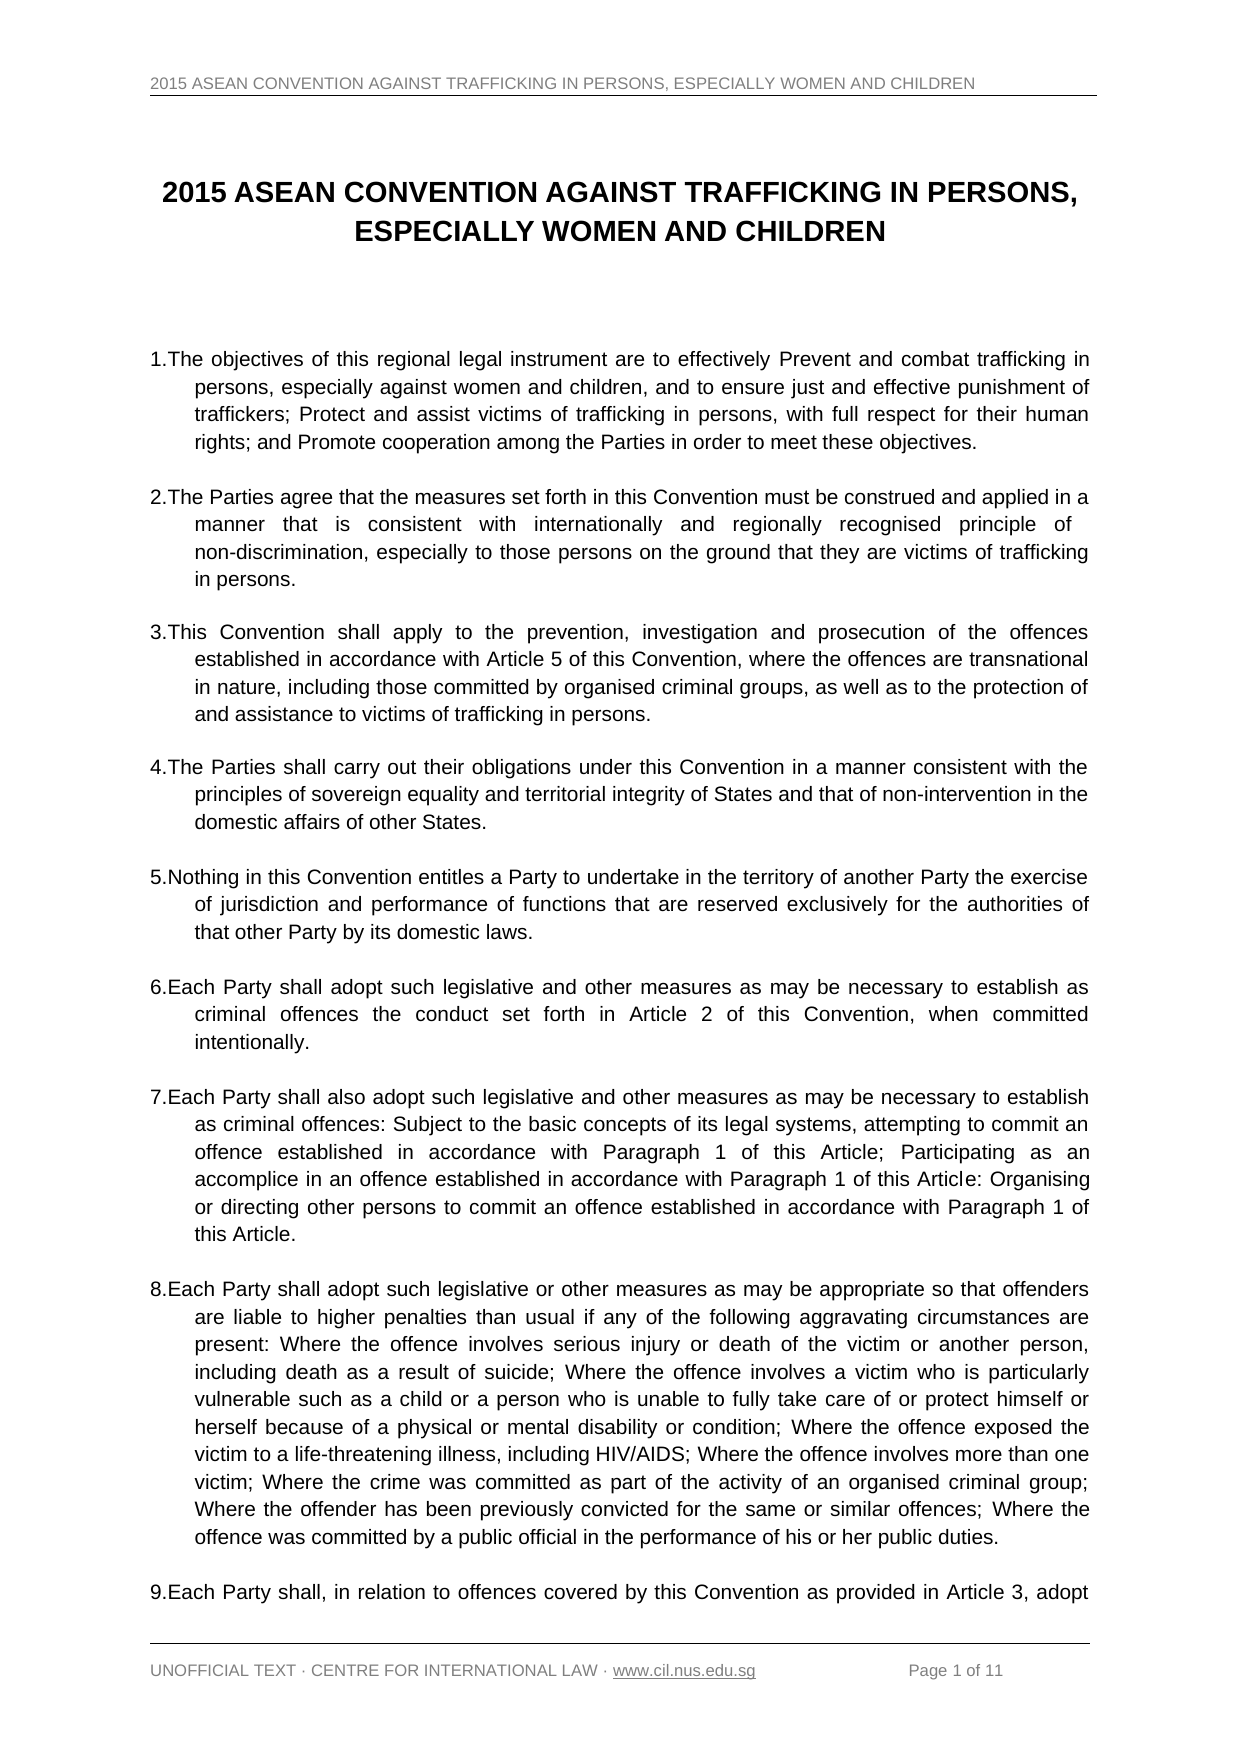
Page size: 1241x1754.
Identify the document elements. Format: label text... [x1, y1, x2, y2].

list 6.Each Party shall adopt such legislative and other measures as may be necessary to establish as criminal offences the conduct set forth in Article 2 of this Convention, when committed intentionally. [150, 975, 1090, 1054]
list 2.The Parties agree that the measures set forth in this Convention must be construed and applied in a manner that is consistent with internationally and regionally recognised principle of non-discrimination, especially to those persons on the ground that they are victims of trafficking in persons. [150, 485, 1090, 591]
list 3.This Convention shall apply to the prevention, investigation and prosecution of the offences established in accordance with Article 5 of this Convention, where the offences are transnational in nature, including those committed by organised criminal groups, as well as to the protection of and assistance to victims of trafficking in persons. [150, 620, 1090, 726]
list 4.The Parties shall carry out their obligations under this Convention in a manner consistent with the principles of sovereign equality and territorial integrity of States and that of non-intervention in the domestic affairs of other States. [150, 755, 1090, 834]
list 5.Nothing in this Convention entitles a Party to undertake in the territory of another Party the exercise of jurisdiction and performance of functions that are reserved exclusively for the authorities of that other Party by its domestic laws. [150, 865, 1090, 944]
list 7.Each Party shall also adopt such legislative and other measures as may be necessary to establish as criminal offences: Subject to the basic concepts of its legal systems, attempting to commit an offence established in accordance with Paragraph 1 of this Article; Participating as an accomplice in an offence established in accordance with Paragraph 1 of this Article: Organising or directing other persons to commit an offence established in accordance with Paragraph 1 of this Article. [150, 1085, 1090, 1246]
list 1.The objectives of this regional legal instrument are to effectively Prevent and combat trafficking in persons, especially against women and children, and to ensure just and effective punishment of traffickers; Protect and assist victims of trafficking in persons, with full respect for their human rights; and Promote cooperation among the Parties in order to meet these objectives. [150, 347, 1090, 454]
list 8.Each Party shall adopt such legislative or other measures as may be appropriate so that offenders are liable to higher penalties than usual if any of the following aggravating circumstances are present: Where the offence involves serious injury or death of the victim or another person, including death as a result of suicide; Where the offence involves a victim who is particularly vulnerable such as a child or a person who is unable to fully take care of or protect himself or herself because of a physical or mental disability or condition; Where the offence exposed the victim to a life-threatening illness, including HIV/AIDS; Where the offence involves more than one victim; Where the crime was committed as part of the activity of an organised criminal group; Where the offender has been previously convicted for the same or similar offences; Where the offence was committed by a public official in the performance of his or her public duties. [150, 1277, 1090, 1549]
title 2015 ASEAN CONVENTION AGAINST TRAFFICKING IN PERSONS, ESPECIALLY WOMEN AND CHILDREN [150, 175, 1090, 247]
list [150, 1580, 1090, 1604]
